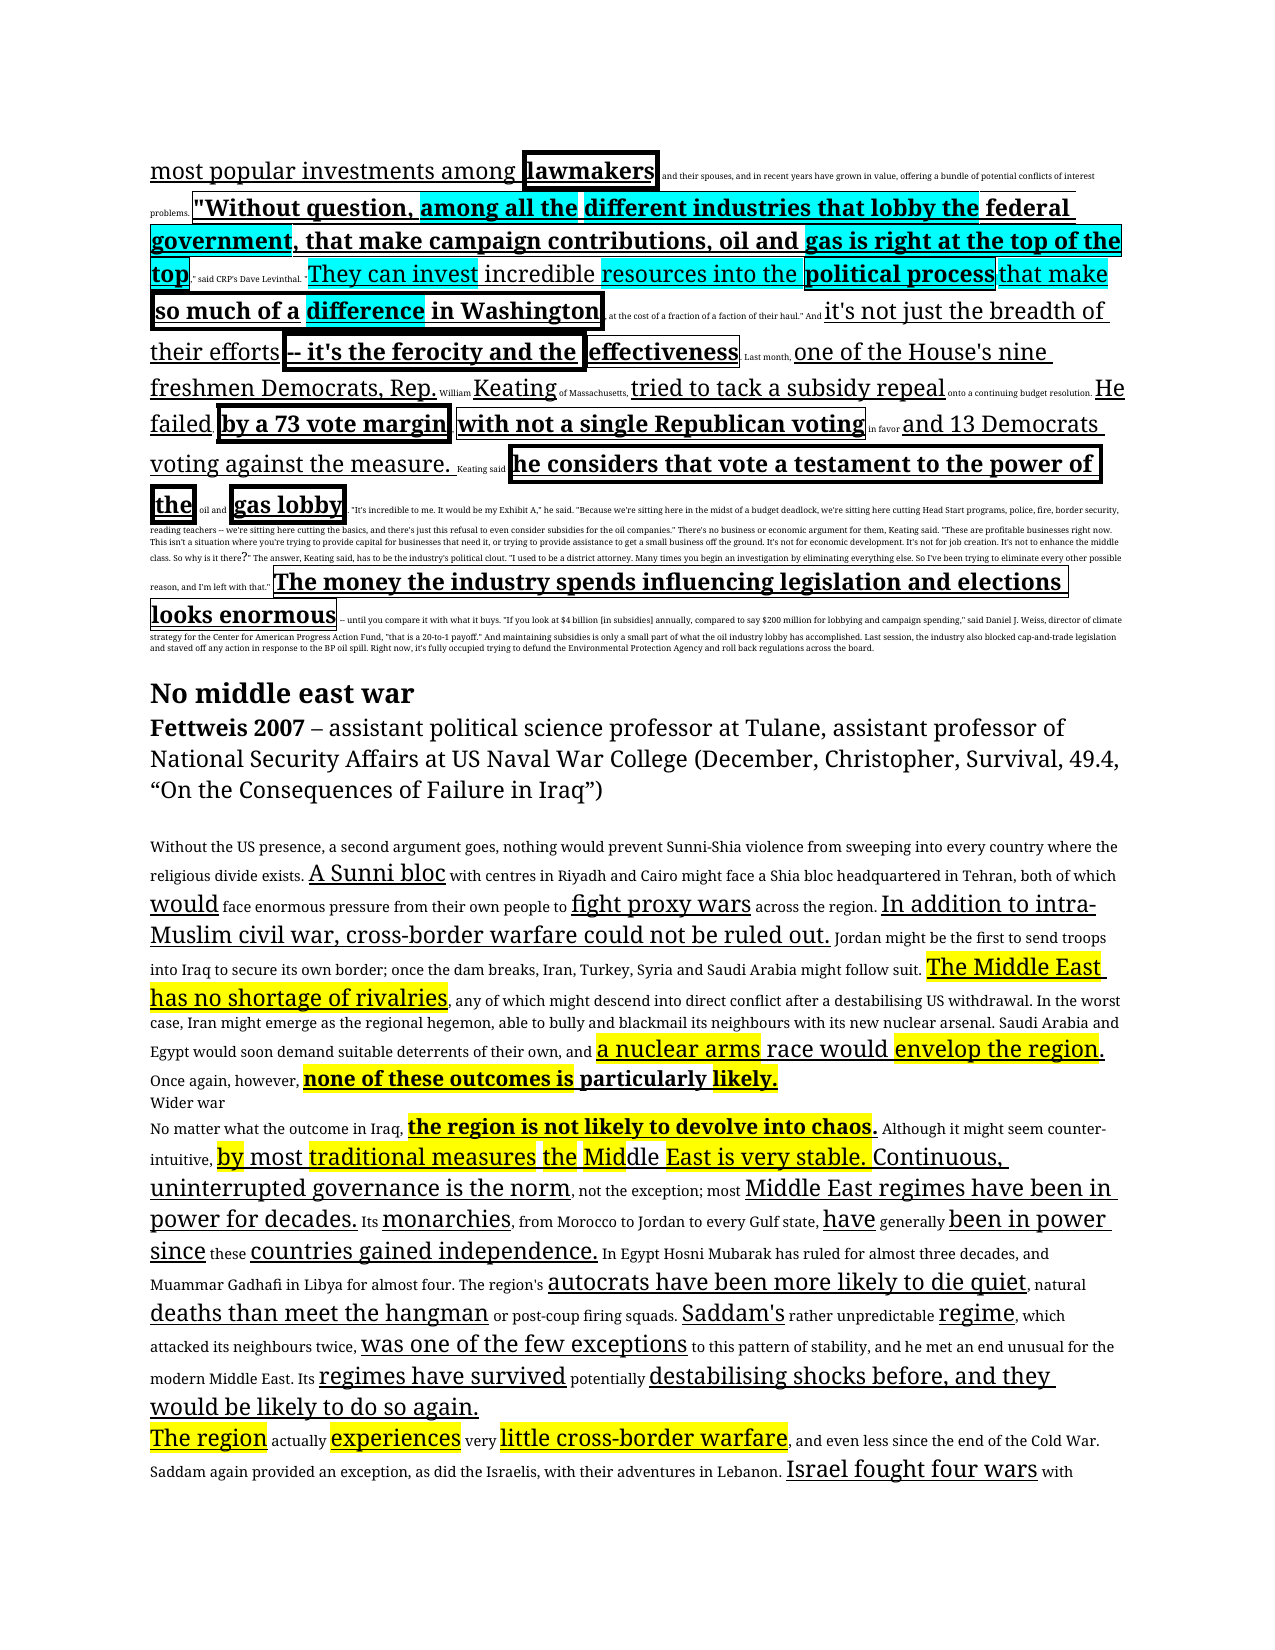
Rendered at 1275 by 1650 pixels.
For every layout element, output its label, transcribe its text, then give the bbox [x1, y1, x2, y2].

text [150, 1422, 1125, 1485]
text Without the US presence, a second argument goes, nothing would prevent Sunni-Shia violence from sweeping into every country where the religious divide exists. A Sunni bloc with centres in Riyadh and Cairo might face a Shia bloc headquartered in Tehran, both of which would face enormous pressure from their own people to fight proxy wars across the region. In addition to intra-Muslim civil war, cross-border warfare could not be ruled out. Jordan might be the first to send troops into Iraq to secure its own border; once the dam breaks, Iran, Turkey, Syria and Saudi Arabia might follow suit. The Middle East has no shortage of rivalries, any of which might descend into direct conflict after a destabilising US withdrawal. In the worst case, Iran might emerge as the regional hegemon, able to bully and blackmail its neighbours with its new nuclear arsenal. Saudi Arabia and Egypt would soon demand suitable deterrents of their own, and a nuclear arms race would envelop the region. Once again, however, none of these outcomes is particularly likely. [150, 837, 1125, 1093]
subtitle No middle east war [150, 675, 1125, 712]
text Fettweis 2007 – assistant political science professor at Tulane, assistant professor of National Security Affairs at US Naval War College (December, Christopher, Survival, 49.4, “On the Consequences of Failure in Iraq”) [150, 712, 1125, 806]
text Wider war [150, 1093, 1125, 1112]
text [150, 150, 1125, 654]
text No matter what the outcome in Iraq, the region is not likely to devolve into chaos. Although it might seem counter-intuitive, by most traditional measures the Middle East is very stable. Continuous, uninterrupted governance is the norm, not the exception; most Middle East regimes have been in power for decades. Its monarchies, from Morocco to Jordan to every Gulf state, have generally been in power since these countries gained independence. In Egypt Hosni Mubarak has ruled for almost three decades, and Muammar Gadhafi in Libya for almost four. The region's autocrats have been more likely to die quiet, natural deaths than meet the hangman or post-coup firing squads. Saddam's rather unpredictable regime, which attacked its neighbours twice, was one of the few exceptions to this pattern of stability, and he met an end unusual for the modern Middle East. Its regimes have survived potentially destabilising shocks before, and they would be likely to do so again. [150, 1112, 1125, 1422]
